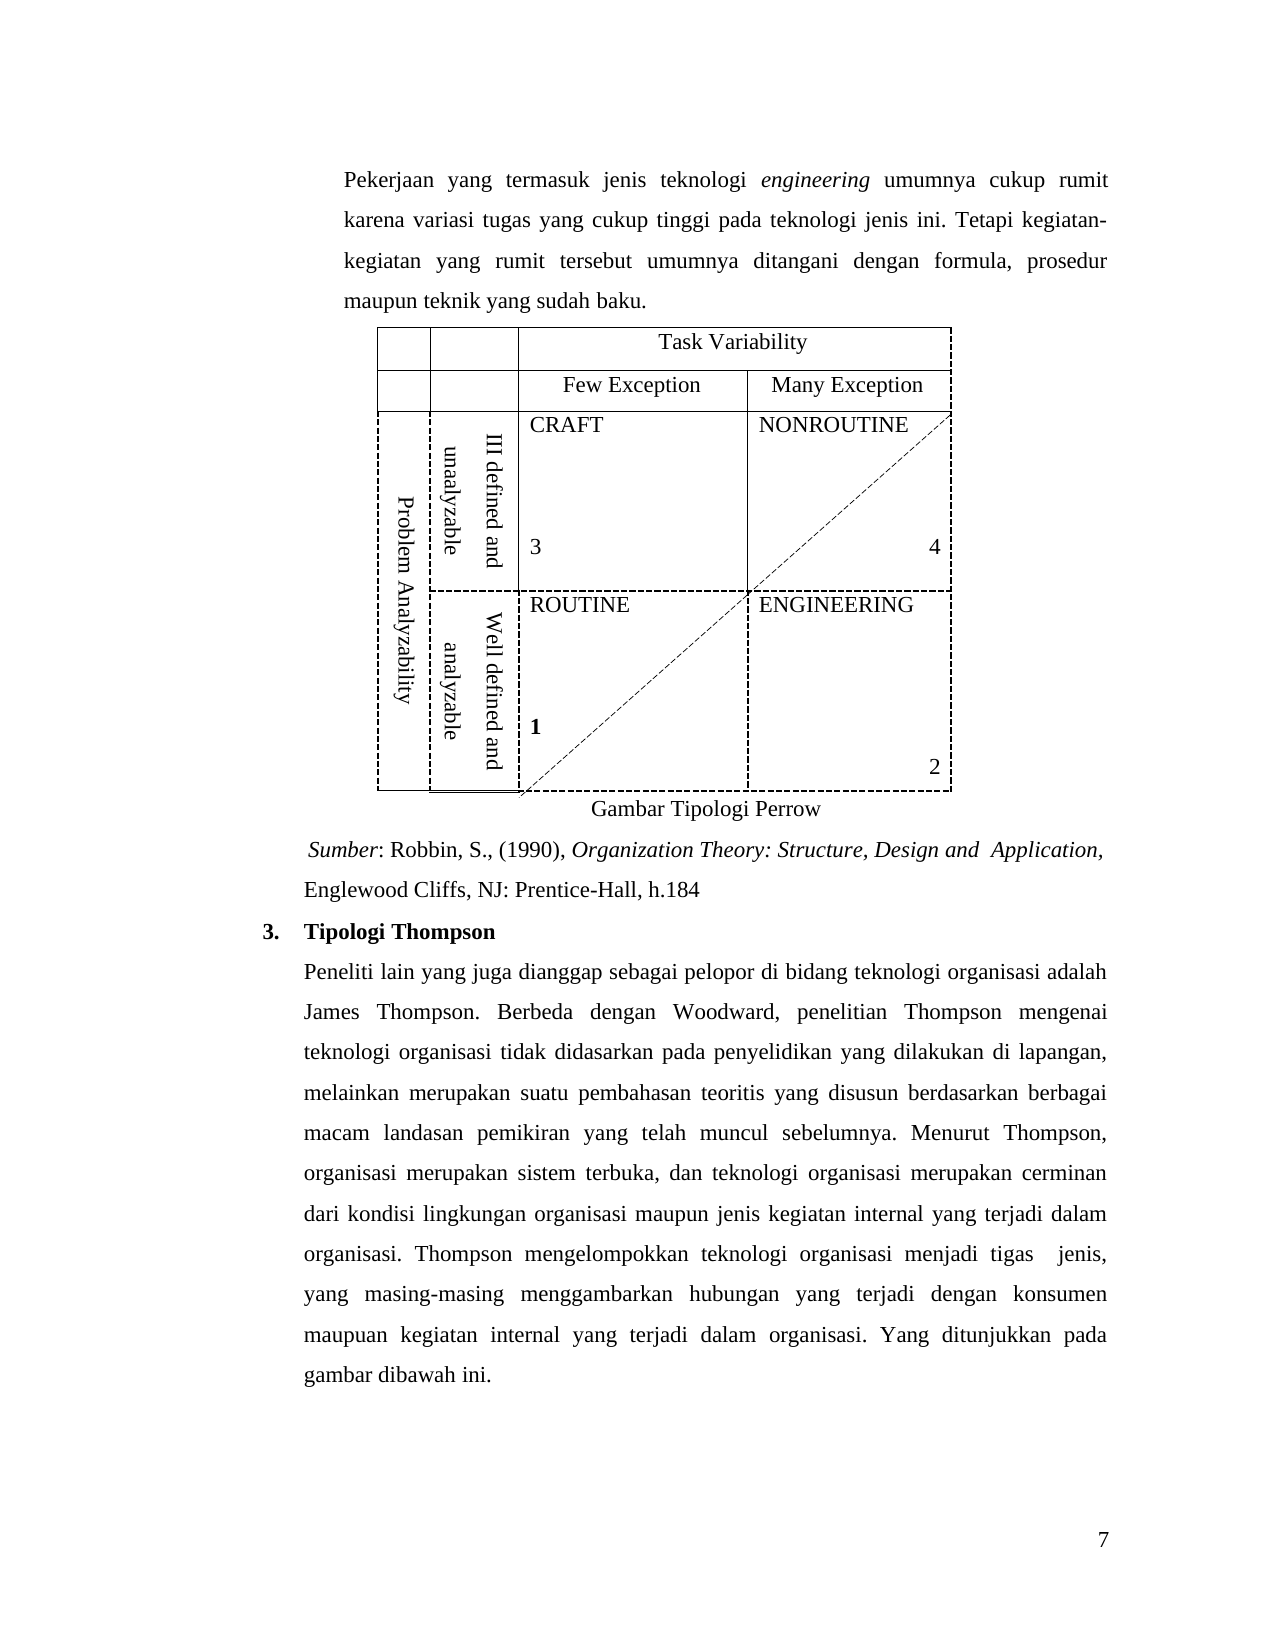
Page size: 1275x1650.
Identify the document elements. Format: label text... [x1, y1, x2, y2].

text Gambar Tipologi Perrow [306, 796, 1106, 822]
table_cell ENGINEERING 2 [748, 590, 951, 789]
table_cell Well defined and analyzable [430, 590, 518, 789]
text Sumber: Robbin, S., (1990), Organization Theory: Structure, Design and Application, [306, 836, 1106, 863]
table_cell Few Exception [519, 371, 747, 411]
table_cell Many Exception [748, 371, 951, 411]
text Pekerjaan yang termasuk jenis teknologi engineering umumnya cukup rumit karena variasi tugas yang cukup tinggi pada teknologi jenis ini. Tetapi kegiatan- kegiatan yang rumit tersebut umumnya ditangani dengan formula, prosedur maupun teknik yang sudah baku. [344, 166, 1108, 313]
subtitle Tipologi Thompson [262, 918, 1142, 944]
text Englewood Cliffs, NJ: Prentice-Hall, h.184 [304, 877, 1142, 903]
table_header [378, 328, 430, 370]
table_cell CRAFT 3 [519, 412, 747, 589]
table_cell Problem Analyzability [378, 412, 430, 789]
table_cell ROUTINE 1 [519, 590, 748, 789]
table_header [431, 328, 518, 370]
table_cell [431, 371, 518, 411]
table_cell [378, 371, 430, 411]
text Peneliti lain yang juga dianggap sebagai pelopor di bidang teknologi organisasi adalah James Thompson. Berbeda dengan Woodward, penelitian Thompson mengenai teknologi organisasi tidak didasarkan pada penyelidikan yang dilakukan di lapangan, melainkan merupakan suatu pembahasan teoritis yang disusun berdasarkan berbagai macam landasan pemikiran yang telah muncul sebelumnya. Menurut Thompson, organisasi merupakan sistem terbuka, dan teknologi organisasi merupakan cerminan dari kondisi lingkungan organisasi maupun jenis kegiatan internal yang terjadi dalam organisasi. Thompson mengelompokkan teknologi organisasi menjadi tigas jenis, yang masing-masing menggambarkan hubungan yang terjadi dengan konsumen maupuan kegiatan internal yang terjadi dalam organisasi. Yang ditunjukkan pada gambar dibawah ini. [304, 958, 1108, 1387]
table_cell NONROUTINE 4 [748, 412, 951, 589]
table_cell III defined and unaalyzable [430, 412, 518, 589]
table_header Task Variability [519, 328, 951, 370]
